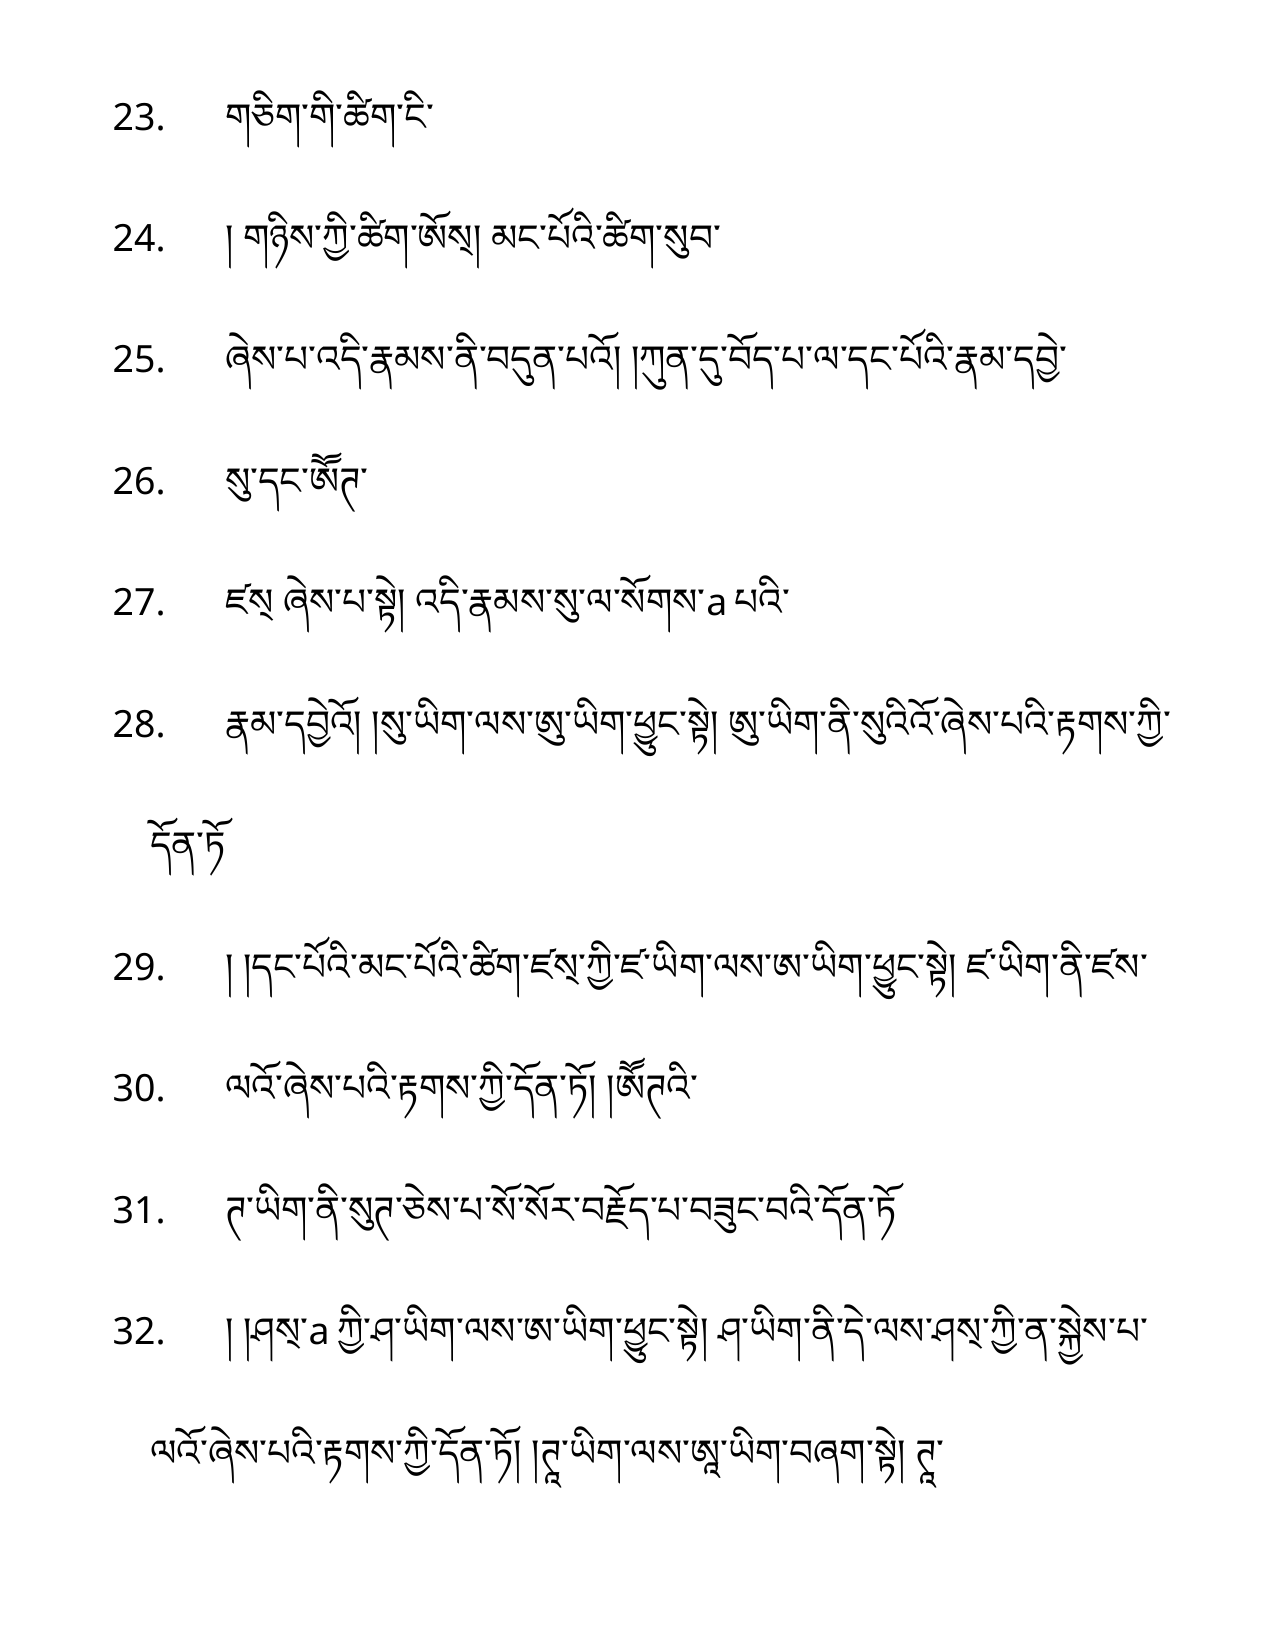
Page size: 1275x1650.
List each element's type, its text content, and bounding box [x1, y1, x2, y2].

list སུ་དང་ཨཽཊ་ [112, 439, 1200, 545]
list ཛས྄ ཞེས་པ་སྟེ། འདི་རྣམས་སུ་ལ་སོགས་aཔའི་ [112, 561, 1200, 666]
list ། །དང་པོའི་མང་པོའི་ཚིག་ཛས྄་ཀྱི་ཛ་ཡིག་ལས་ཨ་ཡིག་ཕྱུང་སྟེ། ཛ་ཡིག་ནི་ཛས་ [112, 925, 1200, 1031]
list ། །ཤས྄་aཀྱི་ཤ་ཡིག་ལས་ཨ་ཡིག་ཕྱུང་སྟེ། ཤ་ཡིག་ནི་དེ་ལས་ཤས྄་ཀྱི་ན་སྐྱེས་པ་ལའོ་ཞེས་པའི་རྟགས་ཀྱི་དོན་ཏོ། །ཊཱ་ཡིག་ལས་ཨཱ་ཡིག་བཞག་སྟེ། ཊཱ་ [112, 1289, 1200, 1517]
list ལའོ་ཞེས་པའི་རྟགས་ཀྱི་དོན་ཏོ། །ཨཽཊའི་ [112, 1047, 1200, 1152]
list ། གཉིས་ཀྱི་ཚིག་ཨོས྄། མང་པོའི་ཚིག་སུབ་ [112, 196, 1200, 302]
list གཅིག་གི་ཚིག་ངི༌ [112, 75, 1200, 181]
list ཊ་ཡིག་ནི་སུཊ་ཅེས་པ་སོ་སོར་བརྗོད་པ་བཟུང་བའི་དོན་ཏོ [112, 1168, 1200, 1274]
list ཞེས་པ་འདི་རྣམས་ནི་བདུན་པའོ། །ཀུན་དུ་བོད་པ་ལ་དང་པོའི་རྣམ་དབྱེ་ [112, 318, 1200, 423]
list རྣམ་དབྱེའོ། །སུ་ཡིག་ལས་ཨུ་ཡིག་ཕྱུང་སྟེ། ཨུ་ཡིག་ནི་སུའིའོ་ཞེས་པའི་རྟགས་ཀྱི་དོན་ཏོ [112, 682, 1200, 909]
